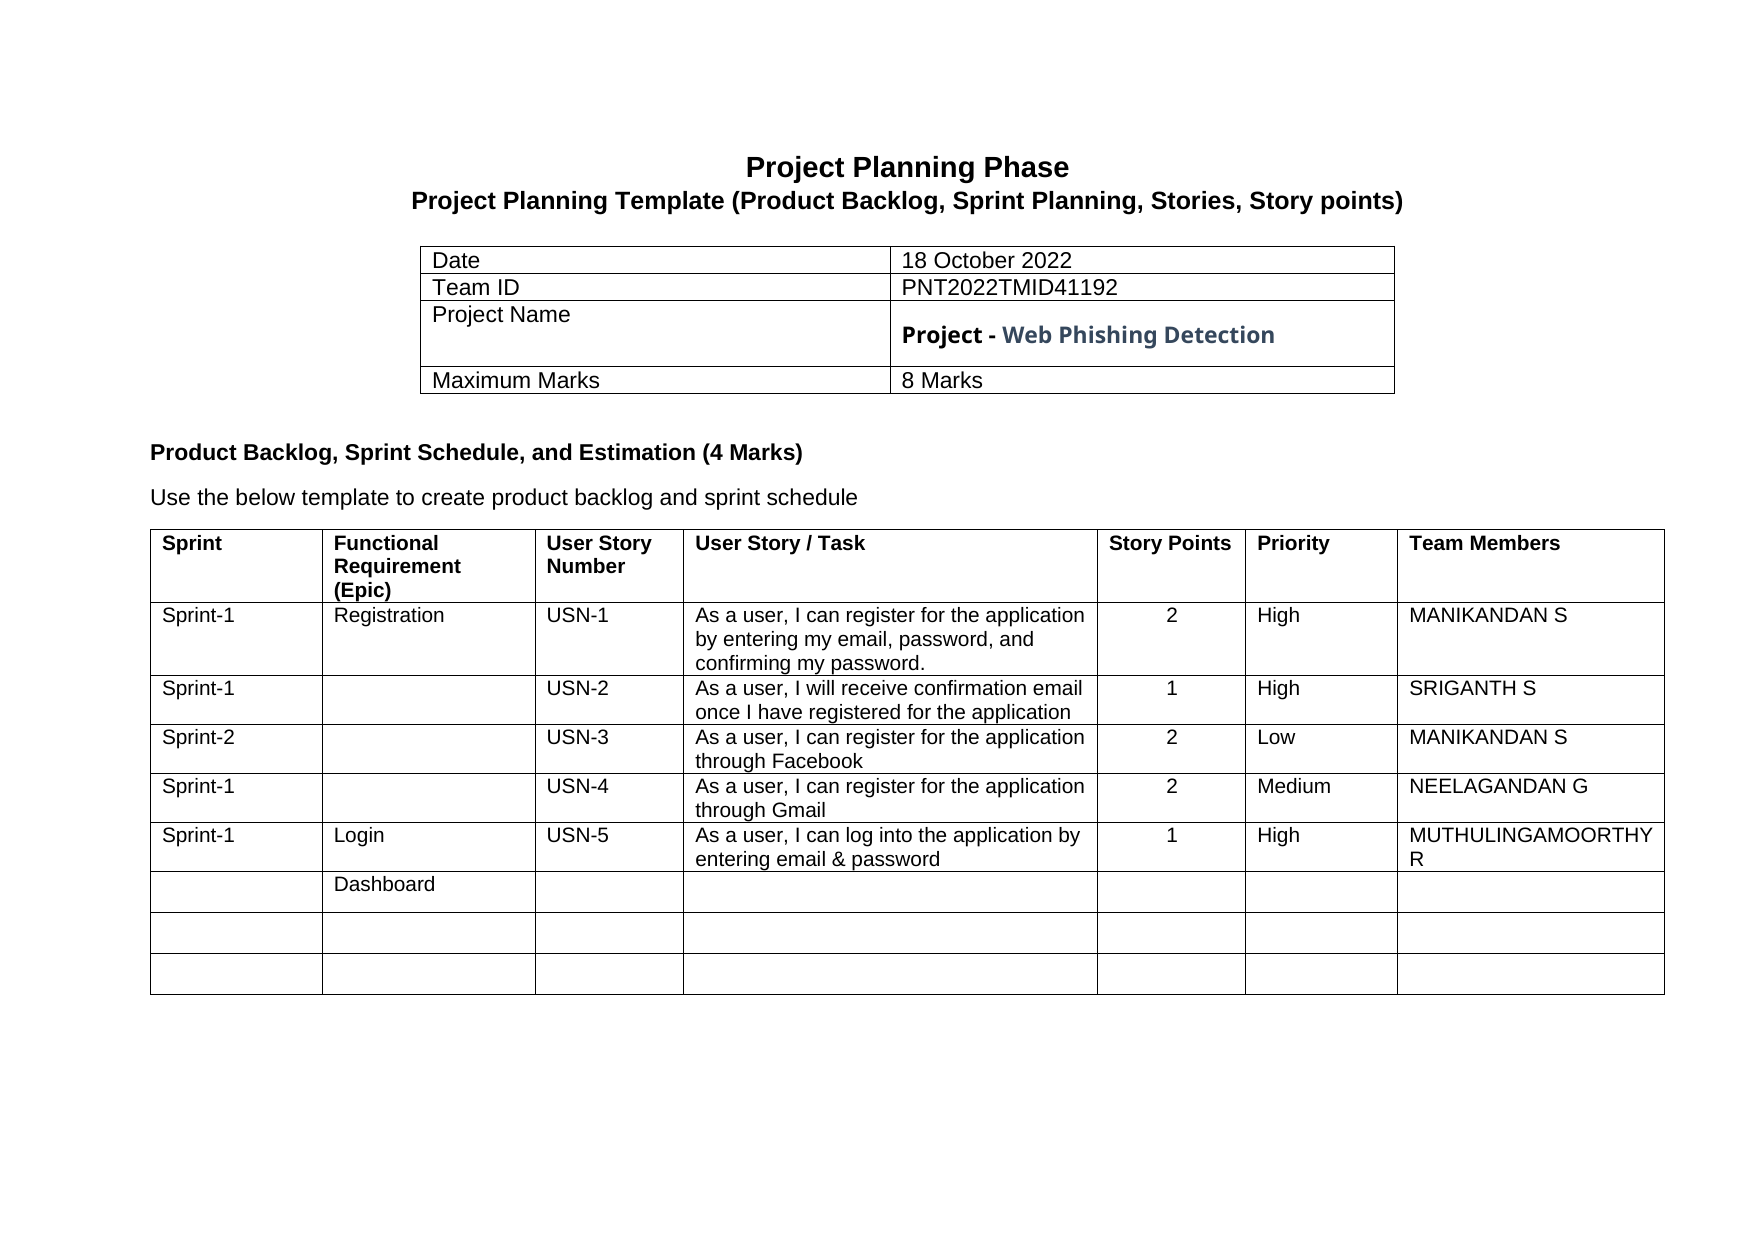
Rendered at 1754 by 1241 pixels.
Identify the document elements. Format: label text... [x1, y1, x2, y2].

table_cell [1098, 954, 1245, 993]
table_cell Dashboard [323, 872, 535, 912]
text Project Planning Phase [150, 150, 1665, 183]
table_cell Medium [1246, 774, 1397, 822]
table_header Priority [1246, 530, 1397, 602]
table_cell Sprint-1 [151, 823, 322, 871]
text Use the below template to create product backlog and sprint schedule [150, 484, 1665, 511]
table_cell [151, 913, 322, 953]
table_cell As a user, I can register for the application by entering my email, password, and confirming my password. [684, 603, 1097, 675]
table_cell Sprint-1 [151, 603, 322, 675]
table_cell [1246, 872, 1397, 912]
table_header Date [421, 247, 890, 273]
table_cell 1 [1098, 676, 1245, 724]
table_cell [1398, 954, 1664, 993]
table_cell High [1246, 823, 1397, 871]
table_cell Sprint-2 [151, 725, 322, 773]
table_cell [323, 676, 535, 724]
table_header Story Points [1098, 530, 1245, 602]
table_cell As a user, I will receive confirmation email once I have registered for the application [684, 676, 1097, 724]
table_cell [323, 913, 535, 953]
table_cell USN-3 [536, 725, 683, 773]
table_cell As a user, I can register for the application through Facebook [684, 725, 1097, 773]
table_cell Sprint-1 [151, 676, 322, 724]
table_cell [684, 954, 1097, 993]
table_cell [1098, 913, 1245, 953]
table_cell MANIKANDAN S [1398, 603, 1664, 675]
table_cell SRIGANTH S [1398, 676, 1664, 724]
table_cell [151, 872, 322, 912]
table_cell Low [1246, 725, 1397, 773]
table_cell High [1246, 676, 1397, 724]
text Product Backlog, Sprint Schedule, and Estimation (4 Marks) [150, 439, 1665, 465]
text Project Planning Template (Product Backlog, Sprint Planning, Stories, Story points) [150, 186, 1665, 215]
table_cell [1098, 872, 1245, 912]
table_cell As a user, I can log into the application by entering email & password [684, 823, 1097, 871]
table_cell [1246, 954, 1397, 993]
table_cell USN-4 [536, 774, 683, 822]
table_cell Sprint-1 [151, 774, 322, 822]
table_cell [536, 872, 683, 912]
table_cell NEELAGANDAN G [1398, 774, 1664, 822]
table_cell Project Name [421, 301, 890, 366]
table_cell Registration [323, 603, 535, 675]
table_cell [1246, 913, 1397, 953]
table_cell Team ID [421, 274, 890, 300]
table_cell 2 [1098, 774, 1245, 822]
table_header User Story / Task [684, 530, 1097, 602]
table_cell MANIKANDAN S [1398, 725, 1664, 773]
table_cell [1398, 872, 1664, 912]
table_header Sprint [151, 530, 322, 602]
table_cell [323, 954, 535, 993]
table_cell High [1246, 603, 1397, 675]
table_cell 1 [1098, 823, 1245, 871]
table_cell As a user, I can register for the application through Gmail [684, 774, 1097, 822]
table_cell USN-2 [536, 676, 683, 724]
table_cell [536, 913, 683, 953]
table_cell 8 Marks [891, 367, 1394, 393]
table_cell 2 [1098, 603, 1245, 675]
table_cell Maximum Marks [421, 367, 890, 393]
table_cell Project - Web Phishing Detection [891, 301, 1394, 366]
table_cell 2 [1098, 725, 1245, 773]
table_cell [323, 725, 535, 773]
table_cell [151, 954, 322, 993]
table_header Team Members [1398, 530, 1664, 602]
table_cell [684, 872, 1097, 912]
table_cell [1398, 913, 1664, 953]
table_cell USN-1 [536, 603, 683, 675]
table_cell [684, 913, 1097, 953]
table_header 18 October 2022 [891, 247, 1394, 273]
table_cell MUTHULINGAMOORTHY R [1398, 823, 1664, 871]
table_cell PNT2022TMID41192 [891, 274, 1394, 300]
table_header Functional Requirement (Epic) [323, 530, 535, 602]
table_header User Story Number [536, 530, 683, 602]
table_cell [536, 954, 683, 993]
table_cell Login [323, 823, 535, 871]
table_cell USN-5 [536, 823, 683, 871]
table_cell [323, 774, 535, 822]
